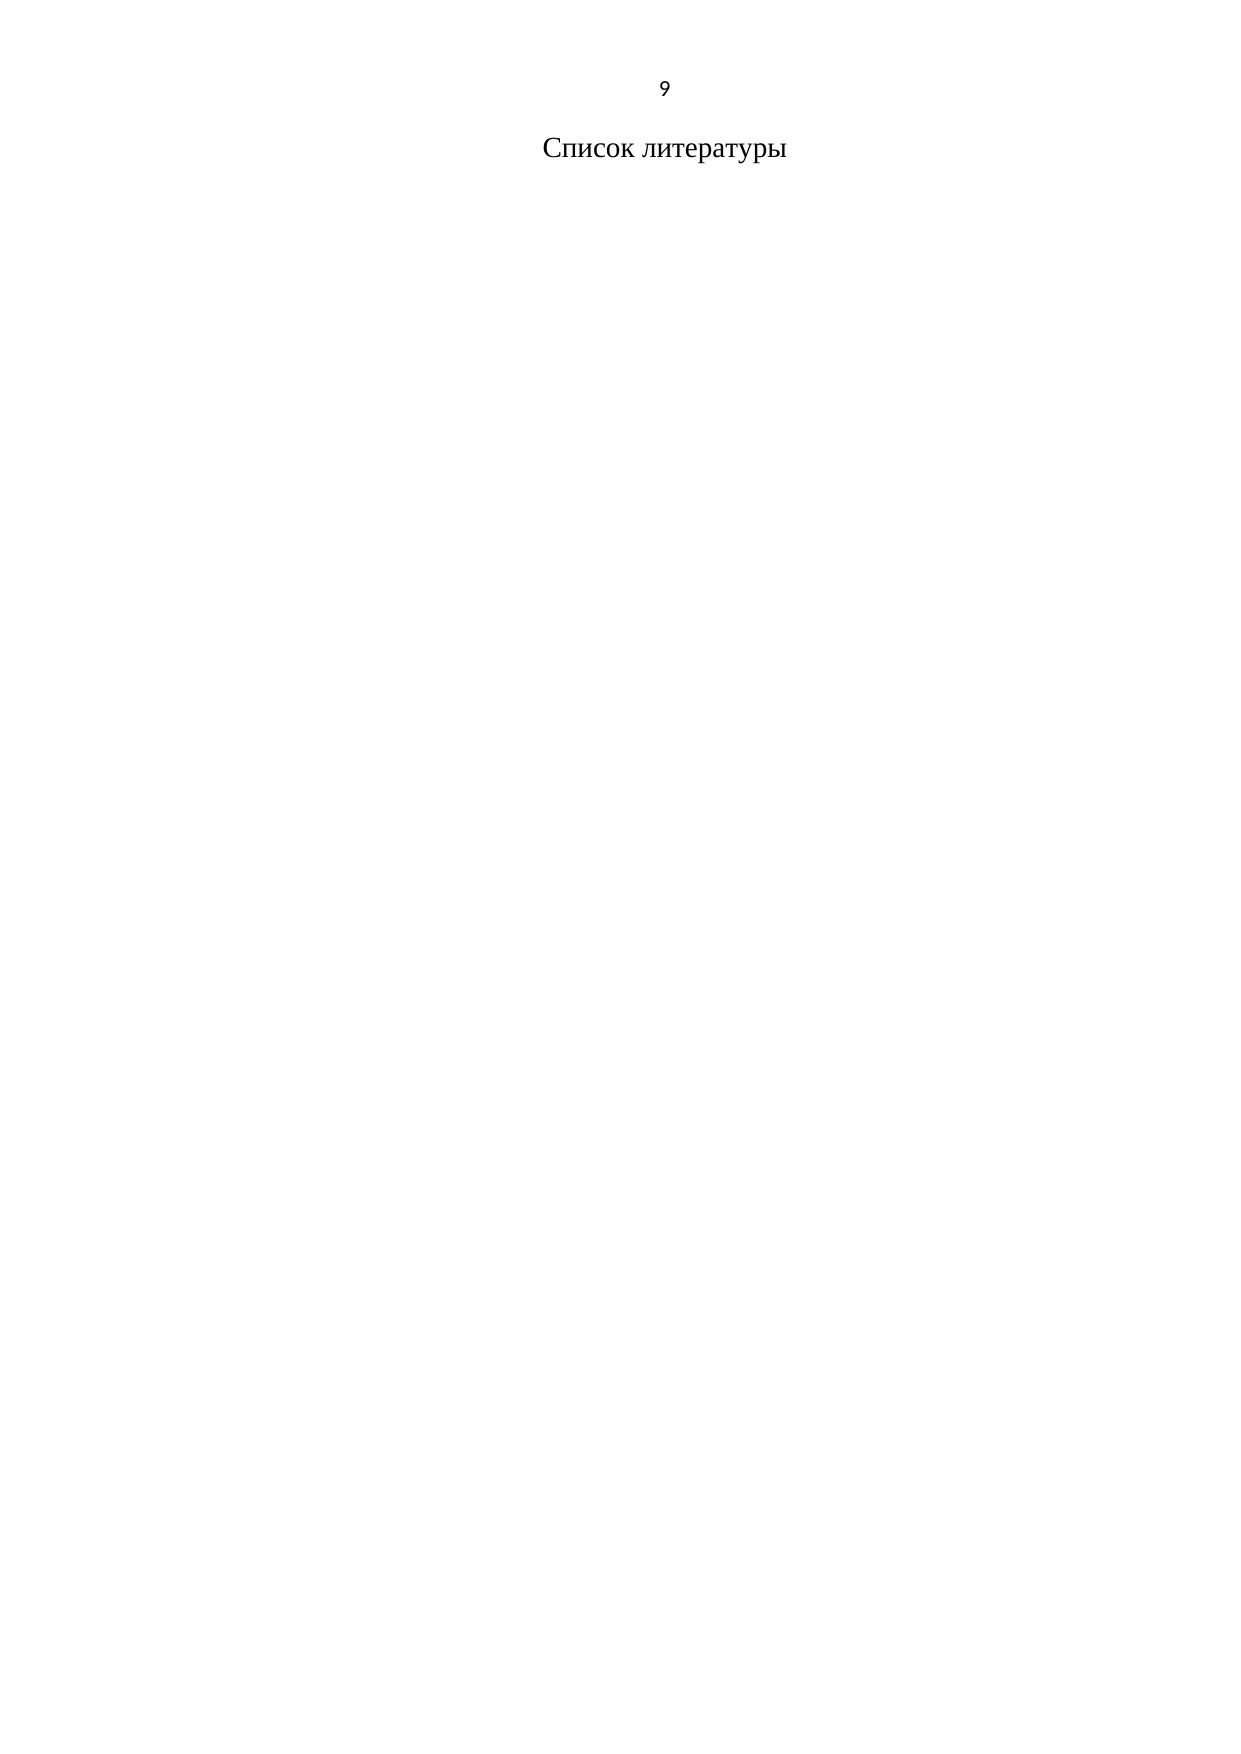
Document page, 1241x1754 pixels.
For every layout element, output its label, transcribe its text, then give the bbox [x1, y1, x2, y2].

text Список литературы [177, 130, 1152, 163]
